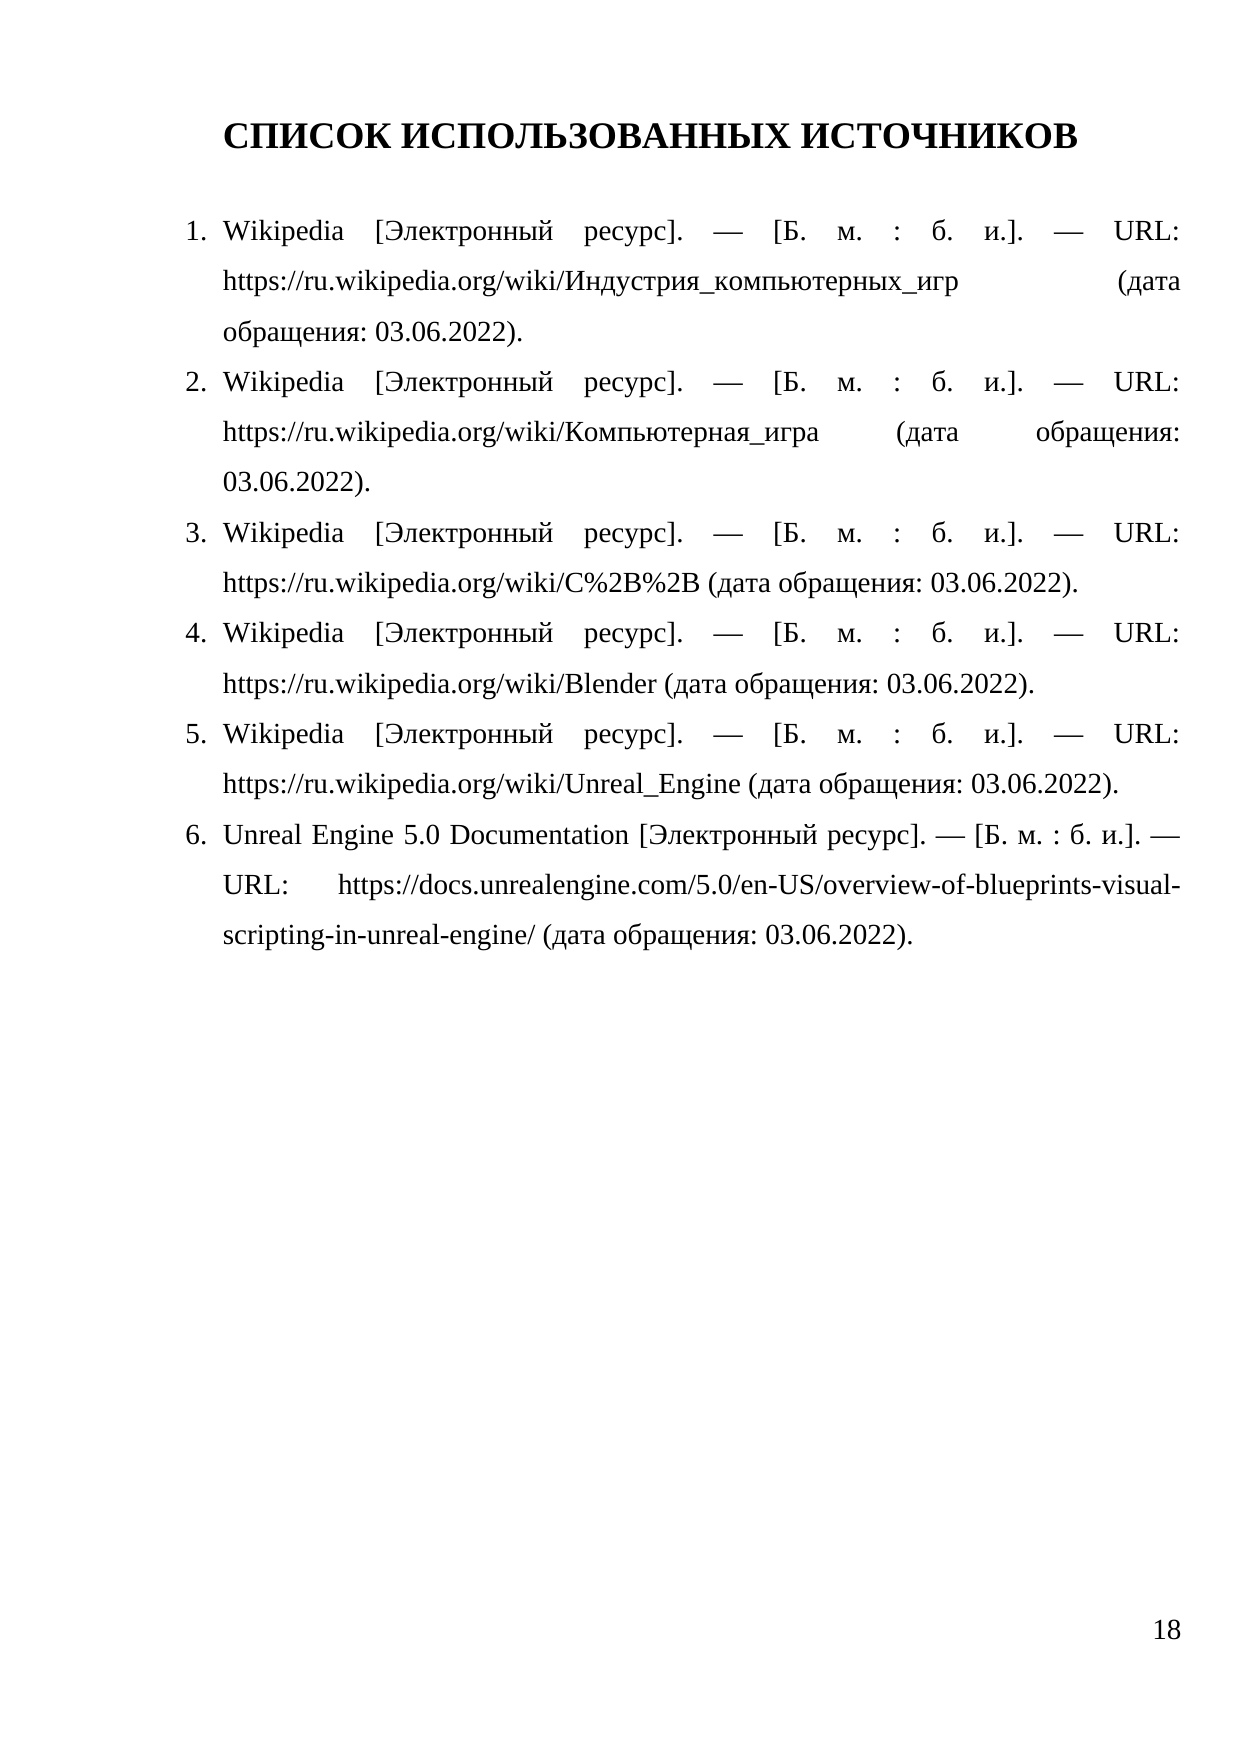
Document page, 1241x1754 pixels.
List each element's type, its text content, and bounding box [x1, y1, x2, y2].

list Wikipedia [Электронный ресурс]. — [Б. м. : б. и.]. — URL: https://ru.wikipedia.org/wiki/C%2B%2B (дата обращения: 03.06.2022). [185, 515, 1181, 599]
list Wikipedia [Электронный ресурс]. — [Б. м. : б. и.]. — URL: https://ru.wikipedia.org/wiki/Unreal_Engine (дата обращения: 03.06.2022). [185, 716, 1181, 800]
list Wikipedia [Электронный ресурс]. — [Б. м. : б. и.]. — URL: https://ru.wikipedia.org/wiki/Blender (дата обращения: 03.06.2022). [185, 616, 1181, 699]
list Wikipedia [Электронный ресурс]. — [Б. м. : б. и.]. — URL: https://ru.wikipedia.org/wiki/Индустрия_компьютерных_игр (дата обращения: 03.06.2022). [185, 213, 1181, 347]
list Wikipedia [Электронный ресурс]. — [Б. м. : б. и.]. — URL: https://ru.wikipedia.org/wiki/Компьютерная_игра (дата обращения: 03.06.2022). [185, 364, 1181, 498]
list Unreal Engine 5.0 Documentation [Электронный ресурс]. — [Б. м. : б. и.]. — URL: https://docs.unrealengine.com/5.0/en-US/overview-of-blueprints-visual-scripting-in-unreal-engine/ (дата обращения: 03.06.2022). [185, 817, 1181, 951]
subtitle СПИСОК ИСПОЛЬЗОВАННЫХ ИСТОЧНИКОВ [223, 114, 1181, 157]
